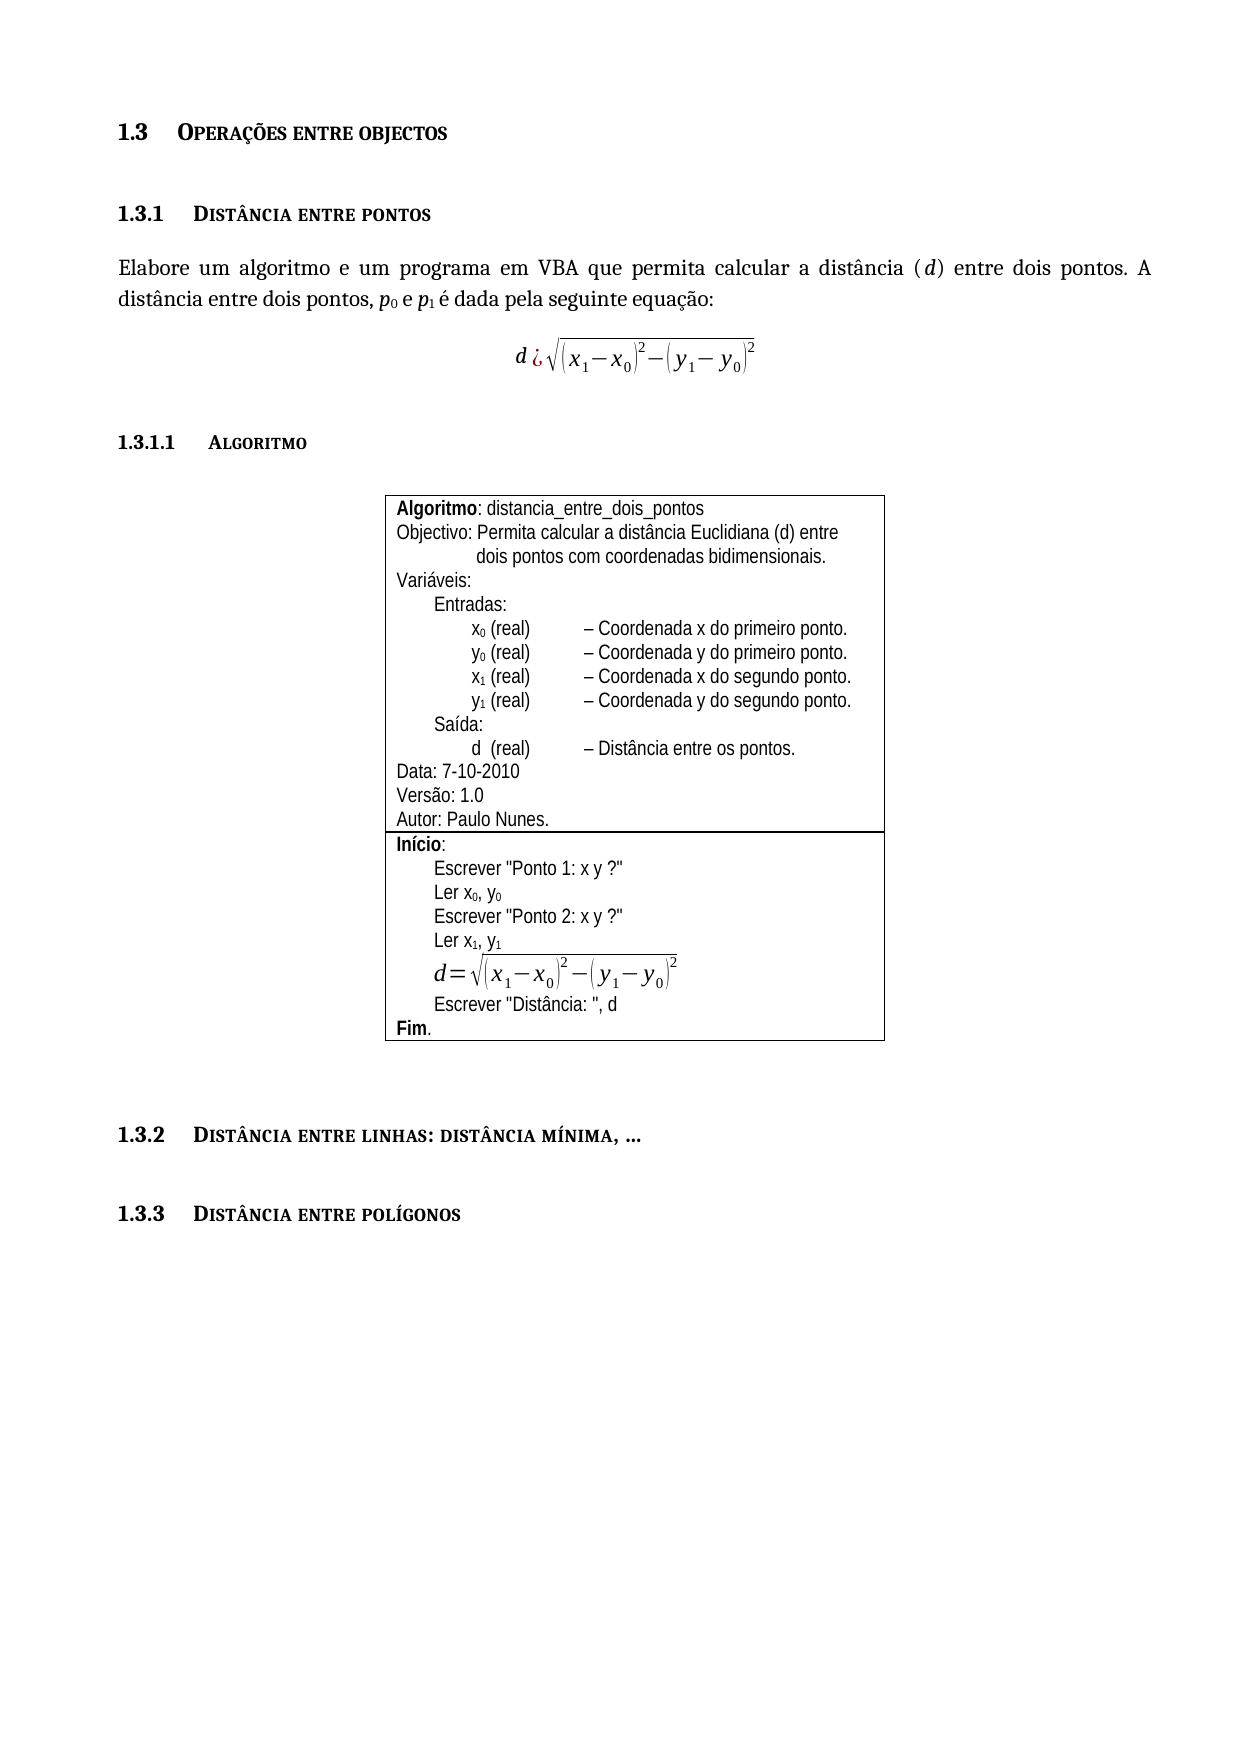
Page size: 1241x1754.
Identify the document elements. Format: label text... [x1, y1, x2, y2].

subtitle Distância entre pontos [118, 201, 1152, 227]
text Elabore um algoritmo e um programa em VBA que permita calcular a distância (d) entre dois pontos. A distância entre dois pontos, p0 e p1 é dada pela seguinte equação: [118, 255, 1152, 312]
subtitle Distância entre polígonos [118, 1201, 1152, 1227]
text d [118, 336, 1152, 377]
subtitle Distância entre linhas: distância mínima, … [118, 1121, 1152, 1148]
table_cell Início: Escrever "Ponto 1: x y ?" Ler x0, y0 Escrever "Ponto 2: x y ?" Ler x1, y1 Escrever "Distância: ", d Fim. [386, 833, 884, 1040]
subtitle Operações entre objectos [118, 118, 1152, 147]
table_header Algoritmo: distancia_entre_dois_pontos Objectivo: Permita calcular a distância Euclidiana (d) entre dois pontos com coordenadas bidimensionais. Variáveis: Entradas: x0 (real) – Coordenada x do primeiro ponto. y0 (real) – Coordenada y do primeiro ponto. x1 (real) – Coordenada x do segundo ponto. y1 (real) – Coordenada y do segundo ponto. Saída: d (real) – Distância entre os pontos. Data: 7-10-2010 Versão: 1.0 Autor: Paulo Nunes. [386, 496, 884, 831]
subtitle Algoritmo [118, 430, 1152, 454]
